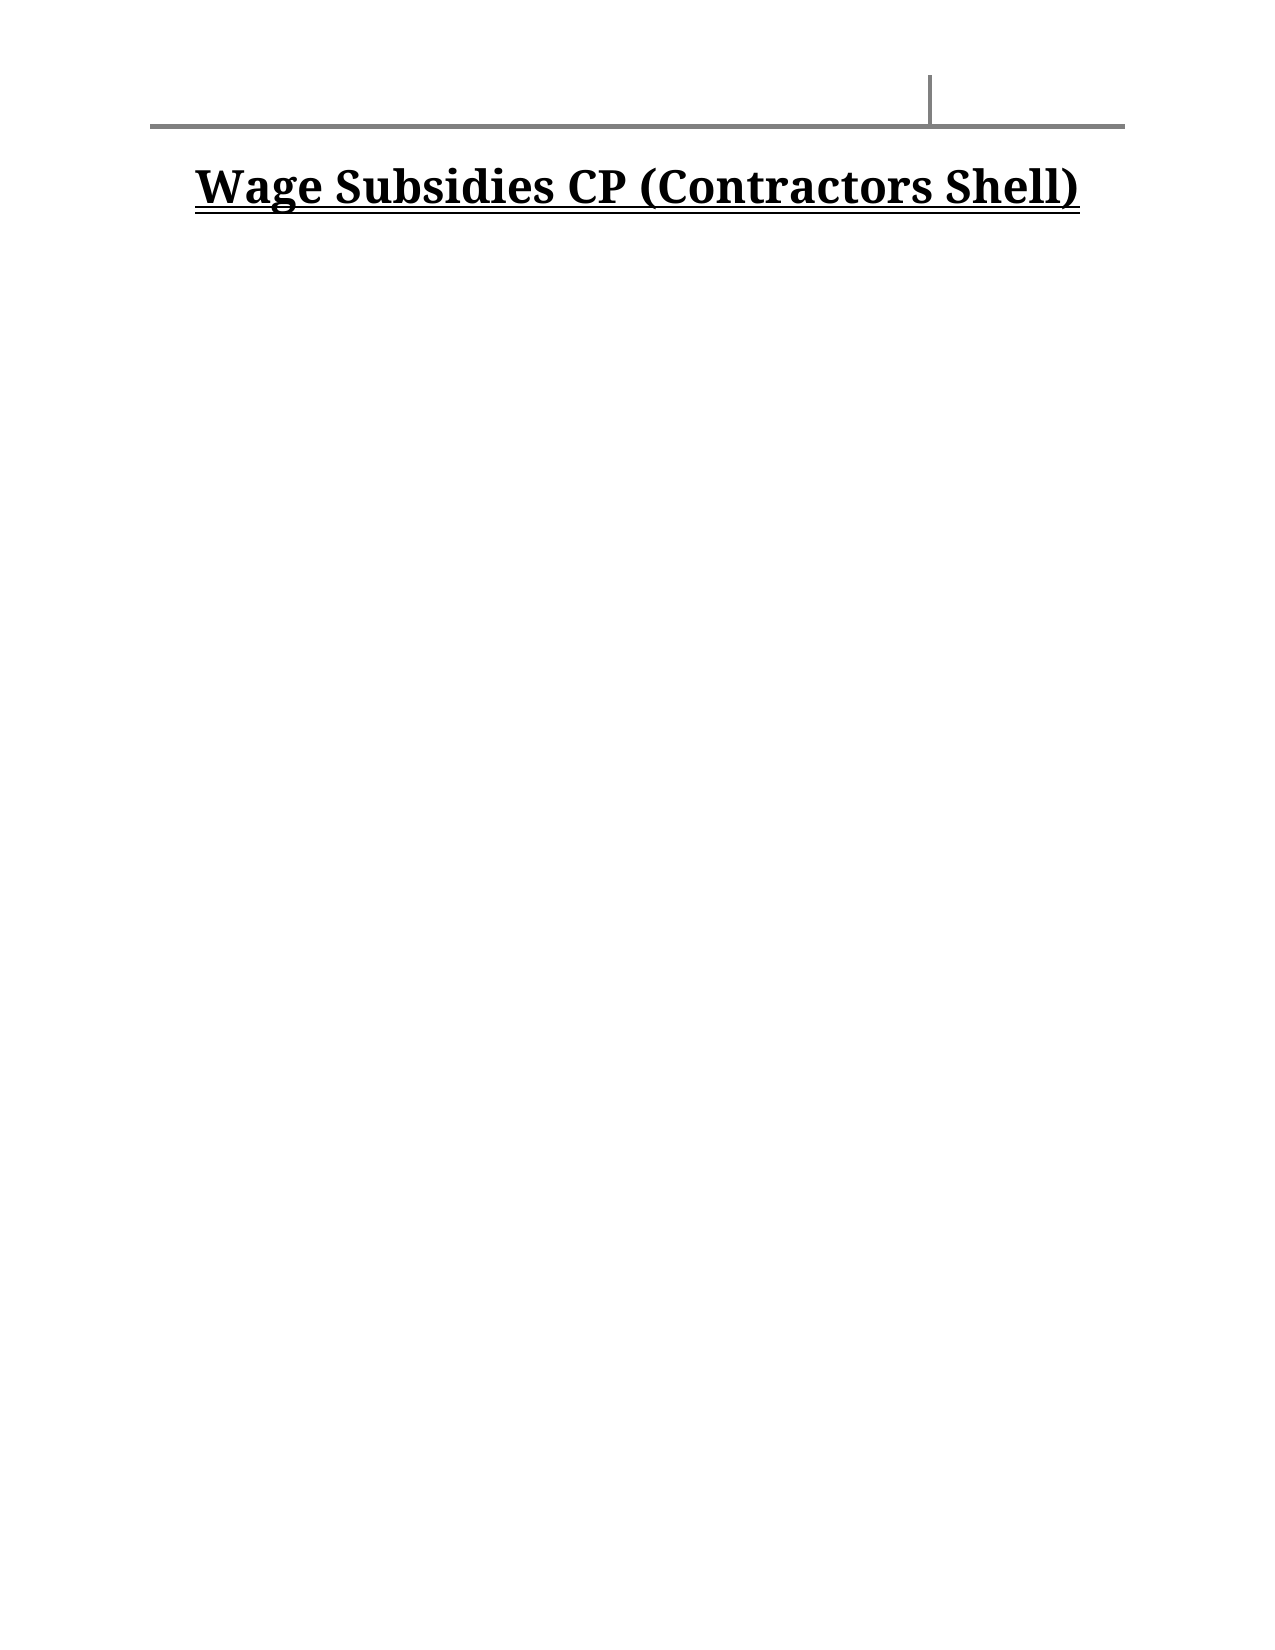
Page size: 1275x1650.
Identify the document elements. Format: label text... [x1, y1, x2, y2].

subtitle Wage Subsidies CP (Contractors Shell) [150, 154, 1125, 217]
